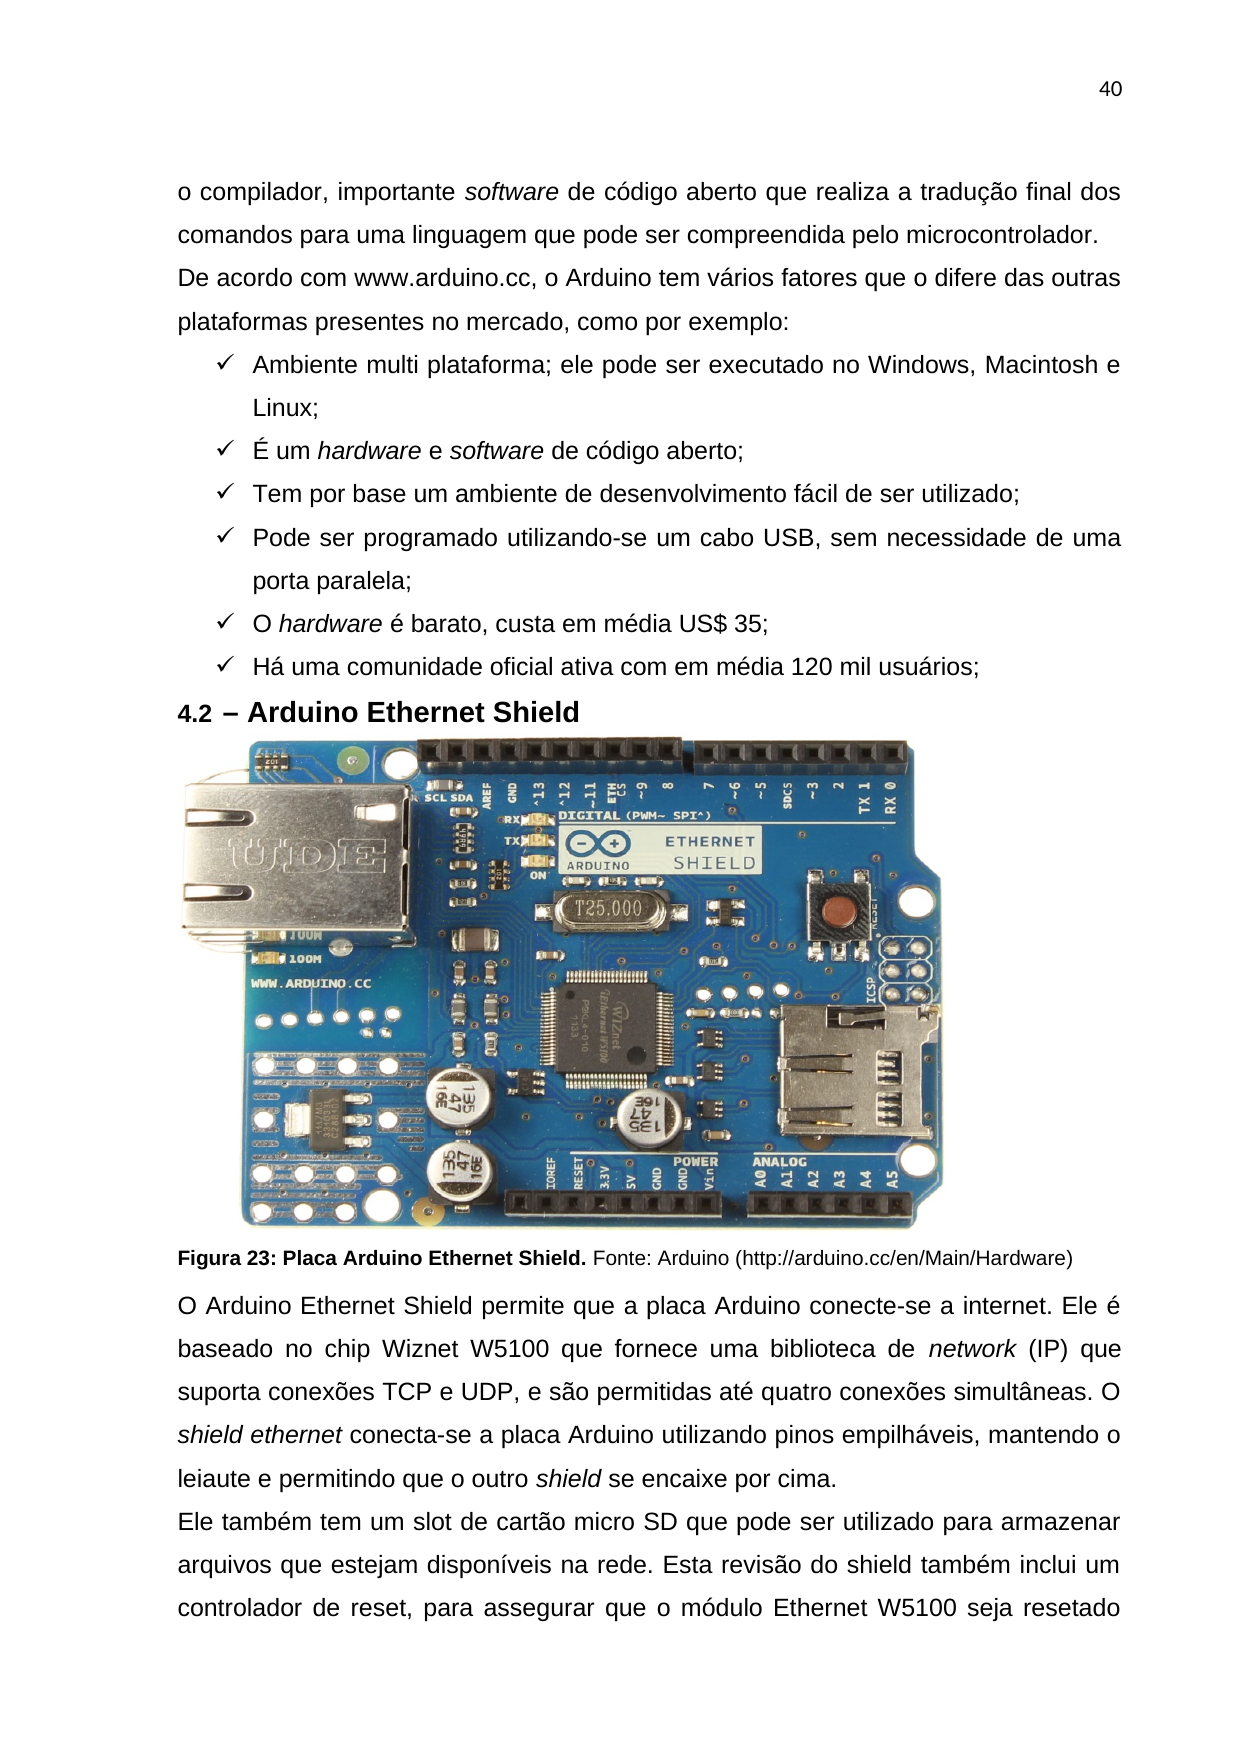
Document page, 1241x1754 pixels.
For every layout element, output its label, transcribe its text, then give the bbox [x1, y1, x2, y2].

list Há uma comunidade oficial ativa com em média 120 mil usuários; [215, 652, 1122, 681]
list Ambiente multi plataforma; ele pode ser executado no Windows, Macintosh e Linux; [215, 350, 1122, 422]
text O Arduino Ethernet Shield permite que a placa Arduino conecte-se a internet. Ele é baseado no chip Wiznet W5100 que fornece uma biblioteca de network (IP) que suporta conexões TCP e UDP, e são permitidas até quatro conexões simultâneas. O shield ethernet conecta-se a placa Arduino utilizando pinos empilháveis, mantendo o leiaute e permitindo que o outro shield se encaixe por cima. [177, 1291, 1122, 1492]
text Figura 23: Placa Arduino Ethernet Shield. Fonte: Arduino (http://arduino.cc/en/Main/Hardware) [177, 1246, 1122, 1270]
list O hardware é barato, custa em média US$ 35; [215, 609, 1122, 638]
list Pode ser programado utilizando-se um cabo USB, sem necessidade de uma porta paralela; [215, 522, 1122, 594]
subtitle – Arduino Ethernet Shield [177, 695, 1122, 729]
picture [177, 733, 954, 1233]
list Tem por base um ambiente de desenvolvimento fácil de ser utilizado; [215, 479, 1122, 508]
text De acordo com www.arduino.cc, o Arduino tem vários fatores que o difere das outras plataformas presentes no mercado, como por exemplo: [177, 263, 1122, 335]
list É um hardware e software de código aberto; [215, 436, 1122, 465]
